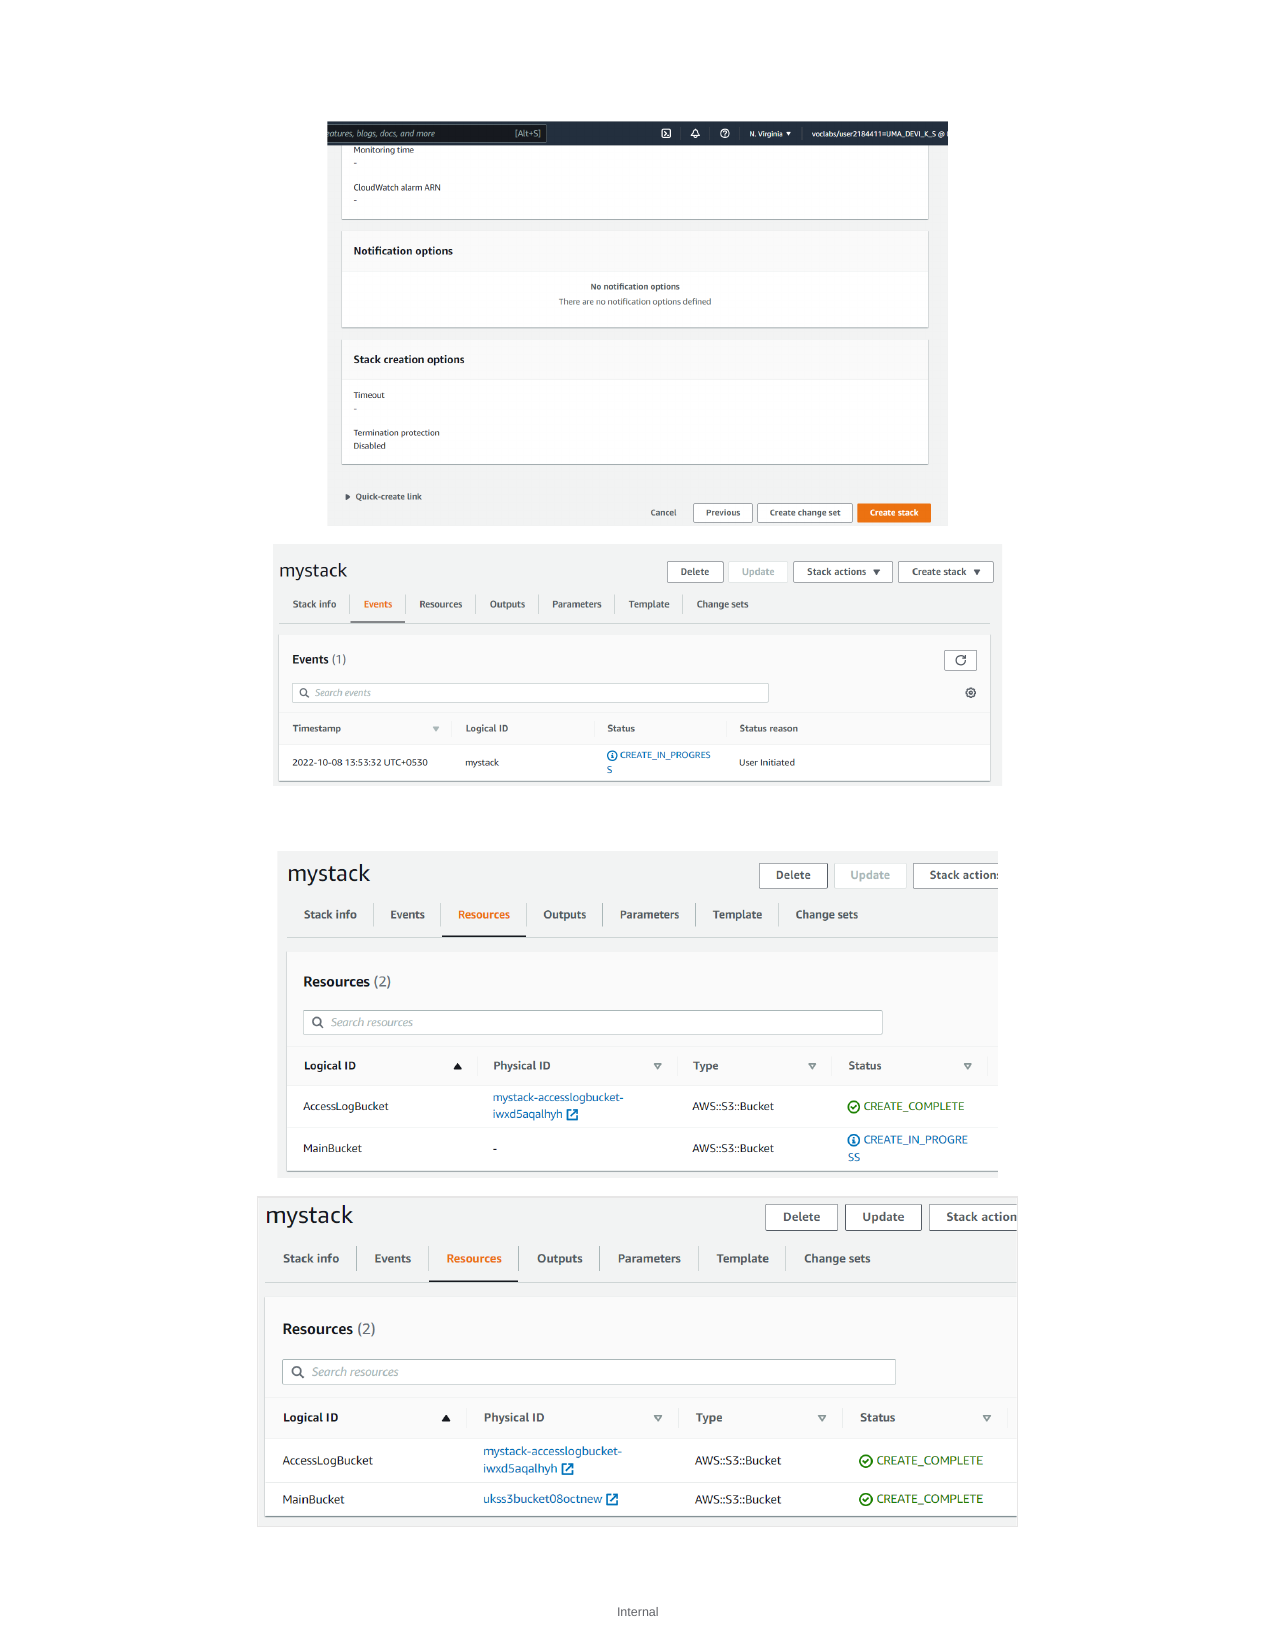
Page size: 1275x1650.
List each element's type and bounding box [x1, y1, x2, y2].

picture [327, 121, 948, 526]
picture [258, 1198, 1017, 1526]
picture [273, 544, 1003, 786]
picture [277, 851, 998, 1178]
